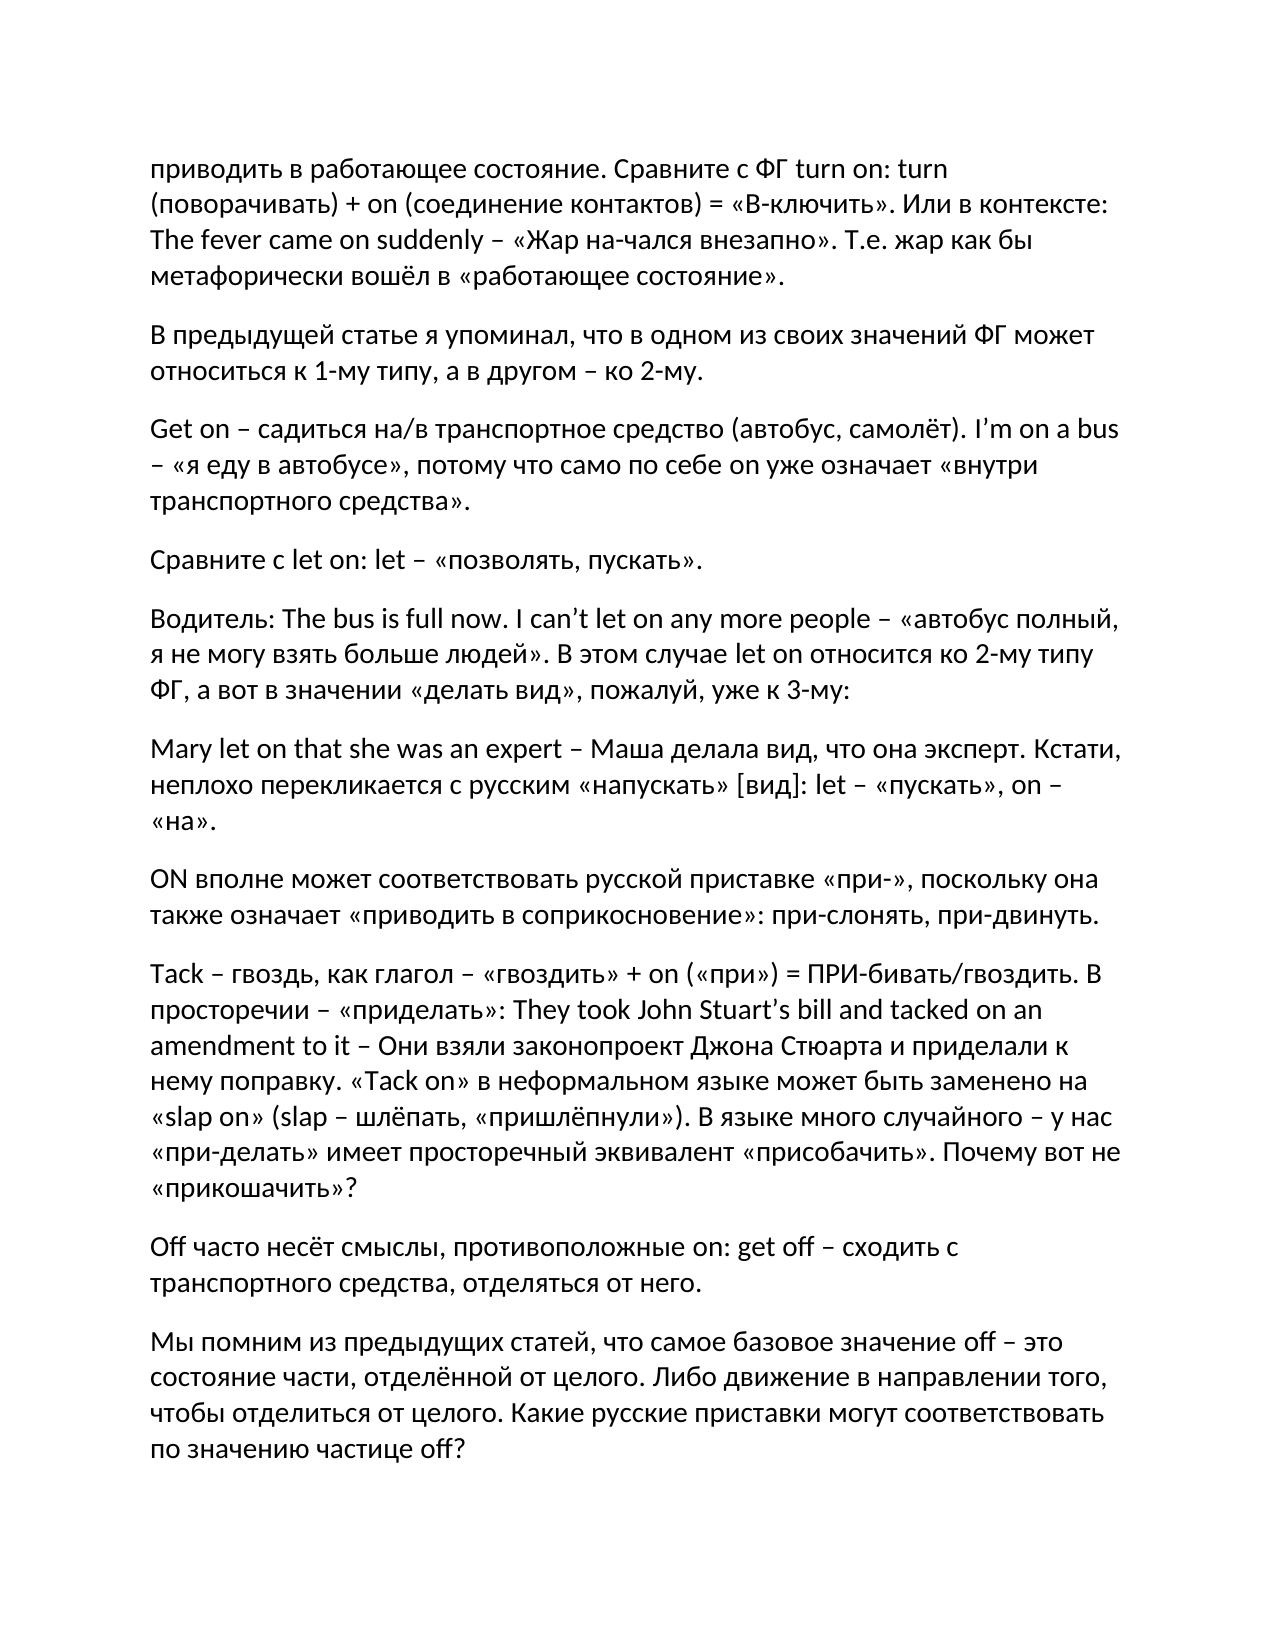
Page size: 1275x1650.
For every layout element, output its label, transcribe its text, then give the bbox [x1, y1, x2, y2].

text Мы помним из предыдущих статей, что самое базовое значение off – это состояние части, отделённой от целого. Либо движение в направлении того, чтобы отделиться от целого. Какие русские приставки могут соответствовать по значению частице off? [150, 1323, 1125, 1465]
text Mary let on that she was an expert – Маша делала вид, что она эксперт. Кстати, неплохо перекликается с русским «напускать» [вид]: let – «пускать», on – «на». [150, 730, 1125, 837]
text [150, 150, 1125, 292]
text Tack – гвоздь, как глагол – «гвоздить» + on («при») = ПРИ-бивать/гвоздить. В просторечии – «приделать»: They took John Stuart’s bill and tacked on an amendment to it – Они взяли законопроект Джона Стюарта и приделали к нему поправку. «Tack on» в неформальном языке может быть заменено на «slap on» (slap – шлёпать, «пришлёпнули»). В языке много случайного – у нас «при-делать» имеет просторечный эквивалент «присобачить». Почему вот не «прикошачить»? [150, 955, 1125, 1205]
text ON вполне может соответствовать русской приставке «при-», поскольку она также означает «приводить в соприкосновение»: при-слонять, при-двинуть. [150, 861, 1125, 932]
text Off часто несёт смыслы, противоположные on: get off – сходить с транспортного средства, отделяться от него. [150, 1228, 1125, 1299]
text В предыдущей статье я упоминал, что в одном из своих значений ФГ может относиться к 1-му типу, а в другом – ко 2-му. [150, 316, 1125, 387]
text Сравните с let on: let – «позволять, пускать». [150, 541, 1125, 577]
text Get on – садиться на/в транспортное средство (автобус, самолёт). I’m on a bus – «я еду в автобусе», потому что само по себе on уже означает «внутри транспортного средства». [150, 411, 1125, 517]
text Водитель: The bus is full now. I can’t let on any more people – «автобус полный, я не могу взять больше людей». В этом случае let on относится ко 2-му типу ФГ, а вот в значении «делать вид», пожалуй, уже к 3-му: [150, 600, 1125, 707]
